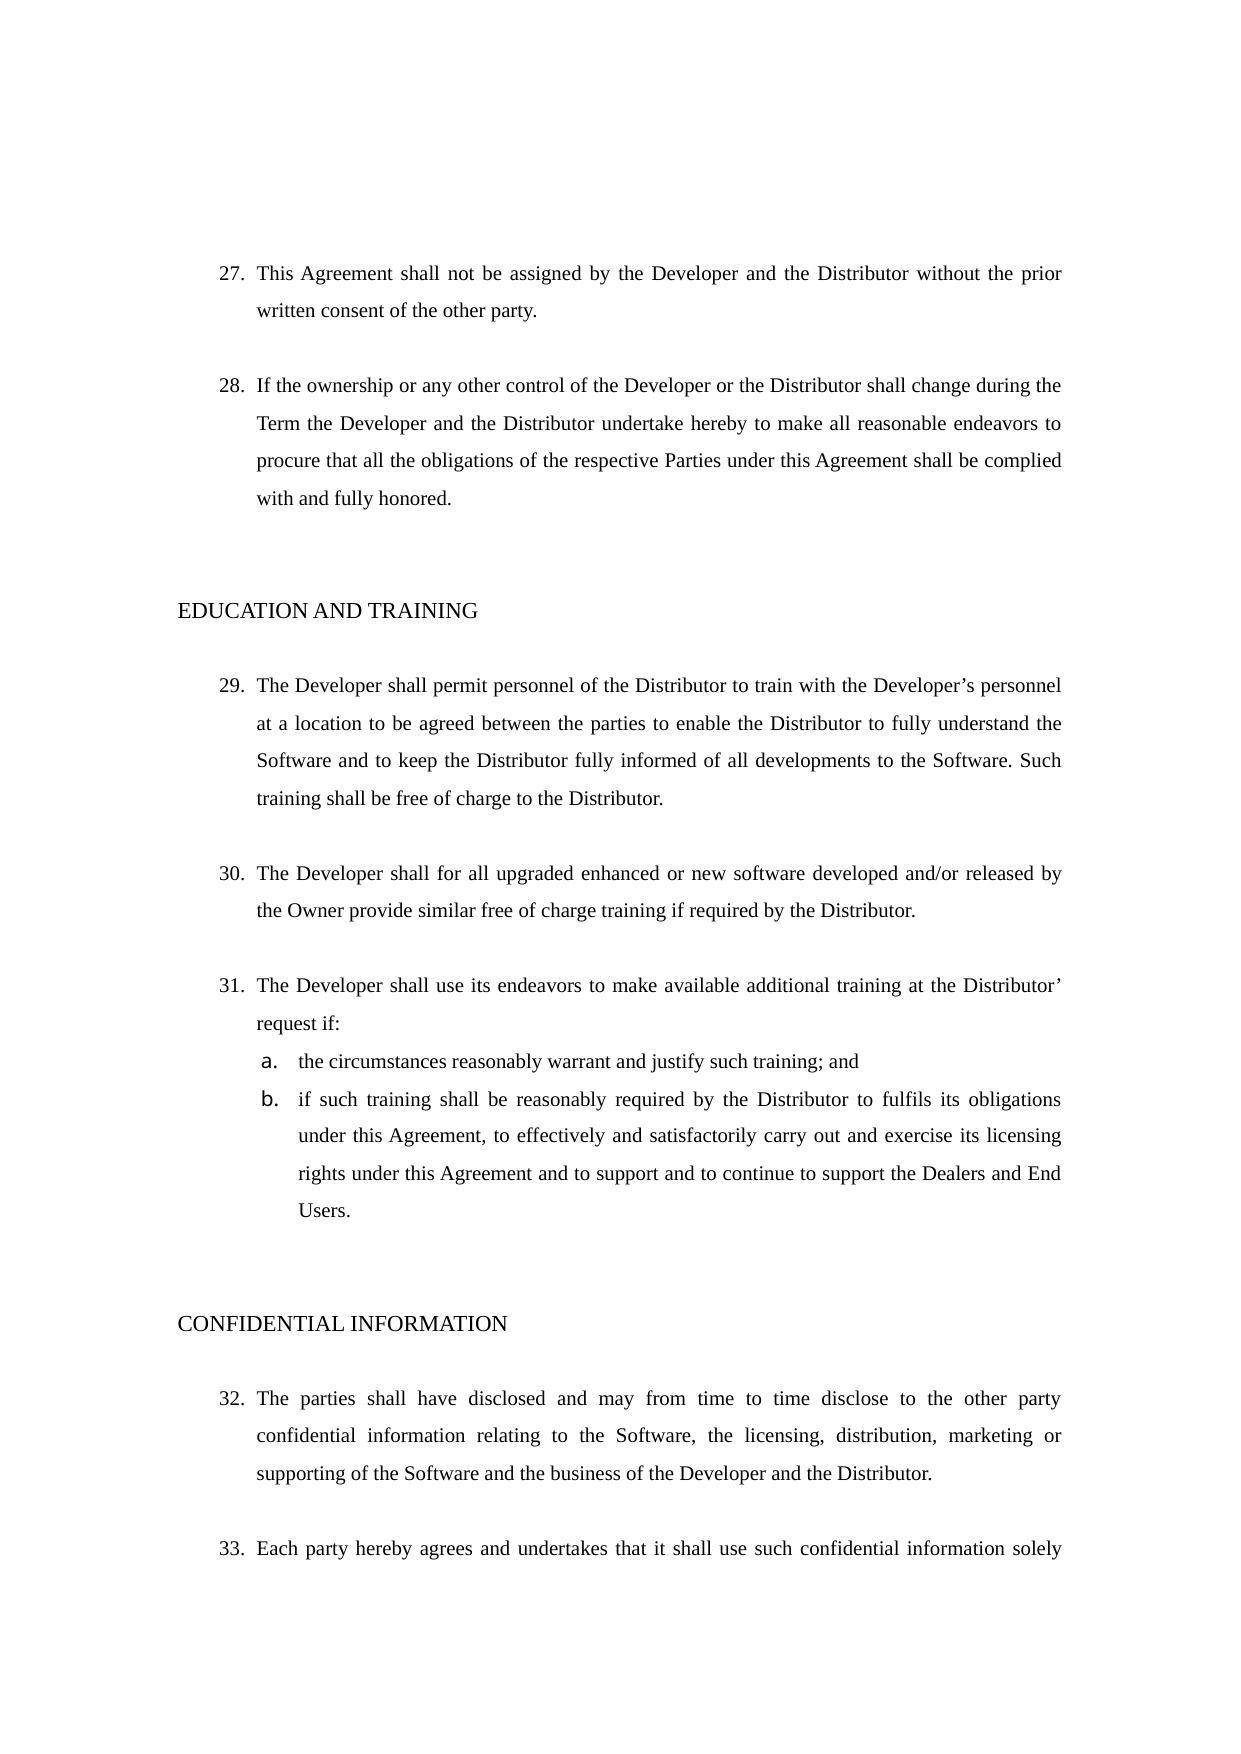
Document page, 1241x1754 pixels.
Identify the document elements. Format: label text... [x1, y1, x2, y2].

list the circumstances reasonably warrant and justify such training; and [261, 1042, 1063, 1079]
list If the ownership or any other control of the Developer or the Distributor shall change during the Term the Developer and the Distributor undertake hereby to make all reasonable endeavors to procure that all the obligations of the respective Parties under this Agreement shall be complied with and fully honored. [219, 367, 1063, 517]
list This Agreement shall not be assigned by the Developer and the Distributor without the prior written consent of the other party. [219, 254, 1063, 329]
list The Developer shall permit personnel of the Distributor to train with the Developer’s personnel at a location to be agreed between the parties to enable the Distributor to fully understand the Software and to keep the Distributor fully informed of all developments to the Software. Such training shall be free of charge to the Distributor. [219, 667, 1063, 817]
text CONFIDENTIAL INFORMATION [177, 1304, 1063, 1342]
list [219, 1529, 1063, 1567]
list if such training shall be reasonably required by the Distributor to fulfils its obligations under this Agreement, to effectively and satisfactorily carry out and exercise its licensing rights under this Agreement and to support and to continue to support the Dealers and End Users. [261, 1079, 1063, 1229]
text EDUCATION AND TRAINING [177, 592, 1063, 629]
list The Developer shall use its endeavors to make available additional training at the Distributor’ request if: [219, 967, 1063, 1042]
list The Developer shall for all upgraded enhanced or new software developed and/or released by the Owner provide similar free of charge training if required by the Distributor. [219, 854, 1063, 929]
list The parties shall have disclosed and may from time to time disclose to the other party confidential information relating to the Software, the licensing, distribution, marketing or supporting of the Software and the business of the Developer and the Distributor. [219, 1379, 1063, 1492]
